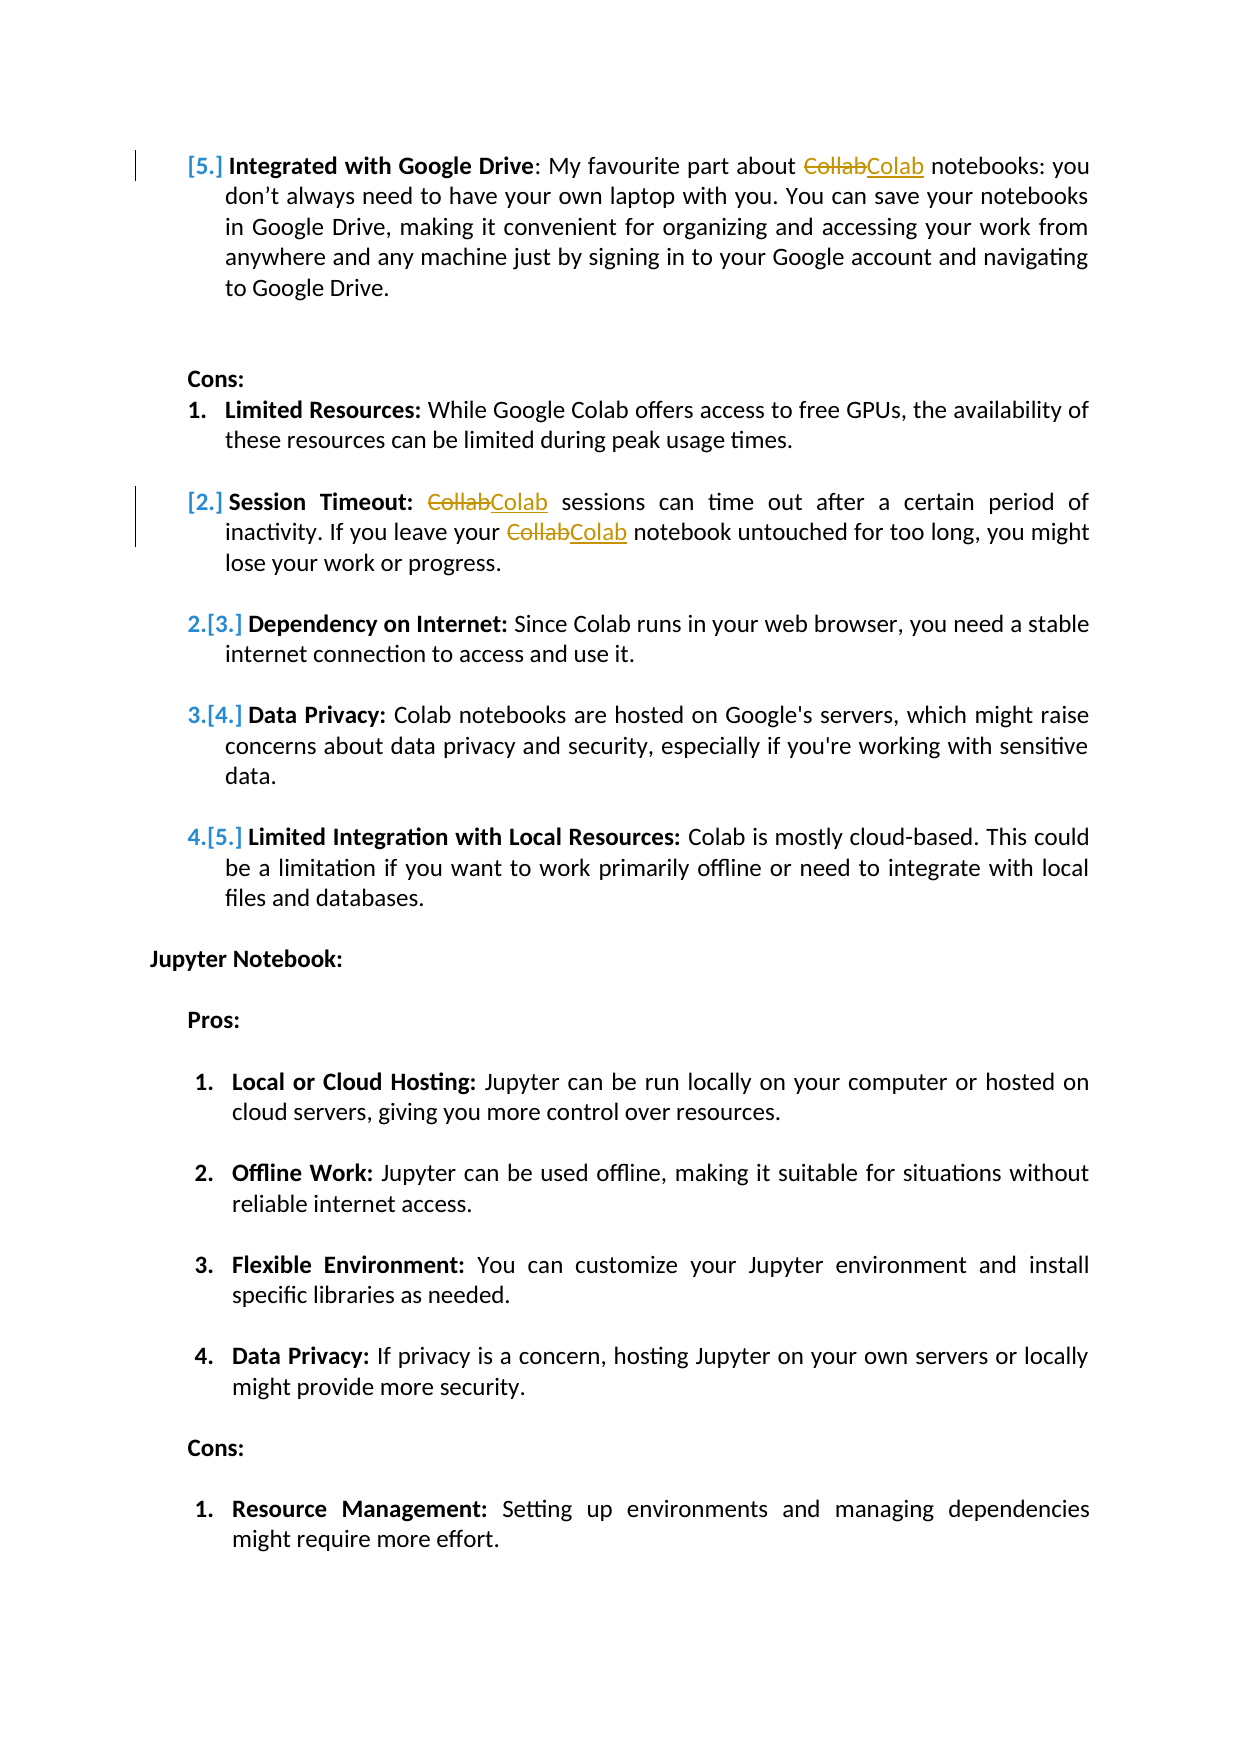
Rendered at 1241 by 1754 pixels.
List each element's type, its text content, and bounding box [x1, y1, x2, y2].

list Data Privacy: If privacy is a concern, hosting Jupyter on your own servers or locally might provide more security. [194, 1340, 1090, 1401]
text Cons: [187, 364, 1090, 394]
list Local or Cloud Hosting: Jupyter can be run locally on your computer or hosted on cloud servers, giving you more control over resources. [194, 1066, 1090, 1127]
text Pros: [187, 1004, 1090, 1035]
list Limited Resources: While Google Colab offers access to free GPUs, the availability of these resources can be limited during peak usage times. [187, 394, 1090, 455]
list Offline Work: Jupyter can be used offline, making it suitable for situations without reliable internet access. [194, 1157, 1090, 1218]
text Cons: [187, 1432, 1090, 1462]
list Resource Management: Setting up environments and managing dependencies might require more effort. [194, 1493, 1090, 1554]
list Data Privacy: Colab notebooks are hosted on Google's servers, which might raise concerns about data privacy and security, especially if you're working with sensitive data. [187, 699, 1090, 791]
list Integrated with Google Drive: My favourite part about notebooks: you don’t always need to have your own laptop with you. You can save your notebooks in Google Drive, making it convenient for organizing and accessing your work from anywhere and any machine just by signing in to your Google account and navigating to Google Drive. [187, 150, 1090, 303]
list Flexible Environment: You can customize your Jupyter environment and install specific libraries as needed. [194, 1249, 1090, 1310]
text Jupyter Notebook: [150, 943, 1090, 974]
list Session Timeout: sessions can time out after a certain period of inactivity. If you leave your notebook untouched for too long, you might lose your work or progress. [187, 486, 1090, 577]
list Limited Integration with Local Resources: Colab is mostly cloud-based. This could be a limitation if you want to work primarily offline or need to integrate with local files and databases. [187, 821, 1090, 913]
list Dependency on Internet: Since Colab runs in your web browser, you need a stable internet connection to access and use it. [187, 608, 1090, 669]
